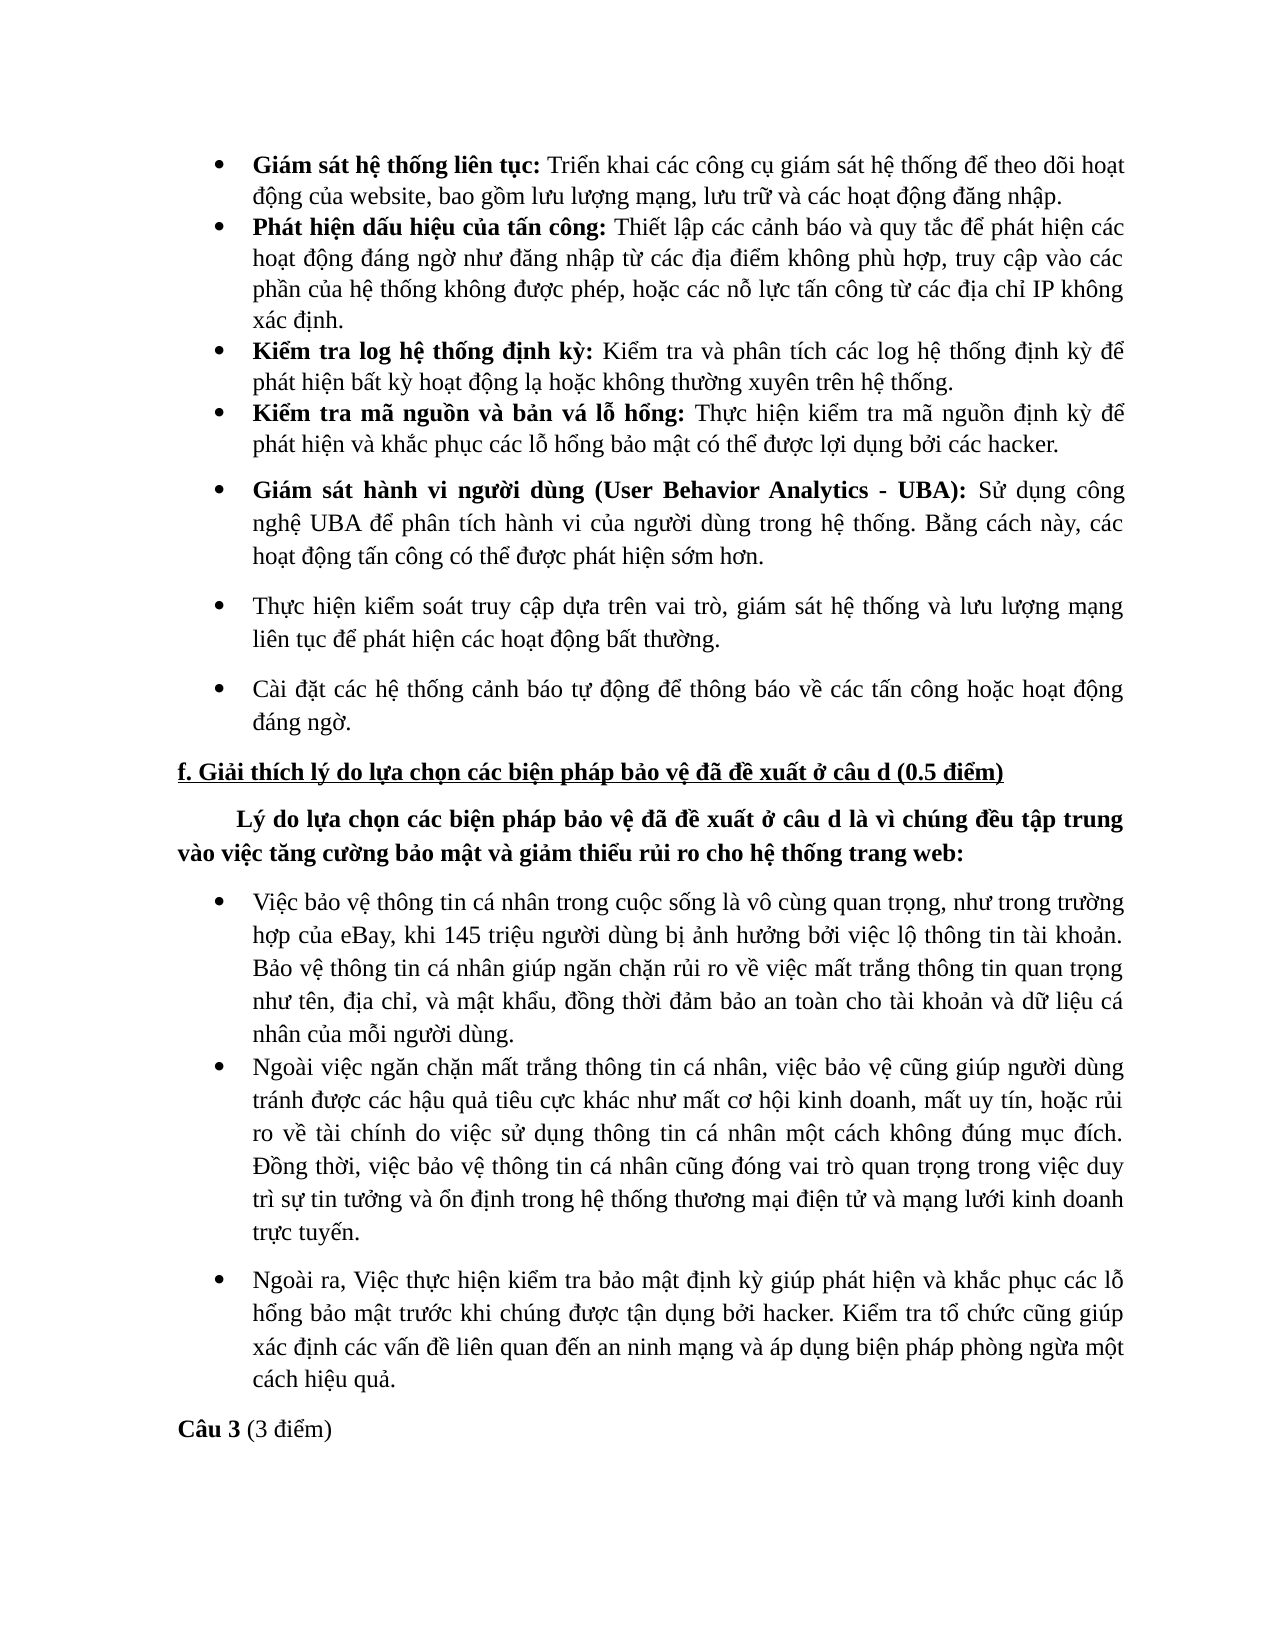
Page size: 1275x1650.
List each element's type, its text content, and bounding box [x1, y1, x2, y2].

list Phát hiện dấu hiệu của tấn công: Thiết lập các cảnh báo và quy tắc để phát hiện các hoạt động đáng ngờ như đăng nhập từ các địa điểm không phù hợp, truy cập vào các phần của hệ thống không được phép, hoặc các nỗ lực tấn công từ các địa chỉ IP không xác định. [215, 212, 1125, 334]
list Giám sát hệ thống liên tục: Triển khai các công cụ giám sát hệ thống để theo dõi hoạt động của website, bao gồm lưu lượng mạng, lưu trữ và các hoạt động đăng nhập. [215, 150, 1125, 210]
list Kiểm tra mã nguồn và bản vá lỗ hổng: Thực hiện kiểm tra mã nguồn định kỳ để phát hiện và khắc phục các lỗ hổng bảo mật có thể được lợi dụng bởi các hacker. [215, 398, 1125, 458]
list Ngoài việc ngăn chặn mất trắng thông tin cá nhân, việc bảo vệ cũng giúp người dùng tránh được các hậu quả tiêu cực khác như mất cơ hội kinh doanh, mất uy tín, hoặc rủi ro về tài chính do việc sử dụng thông tin cá nhân một cách không đúng mục đích. Đồng thời, việc bảo vệ thông tin cá nhân cũng đóng vai trò quan trọng trong việc duy trì sự tin tưởng và ổn định trong hệ thống thương mại điện tử và mạng lưới kinh doanh trực tuyến. [215, 1052, 1125, 1246]
list Giám sát hành vi người dùng (User Behavior Analytics - UBA): Sử dụng công nghệ UBA để phân tích hành vi của người dùng trong hệ thống. Bằng cách này, các hoạt động tấn công có thể được phát hiện sớm hơn. [215, 475, 1125, 570]
list Kiểm tra log hệ thống định kỳ: Kiểm tra và phân tích các log hệ thống định kỳ để phát hiện bất kỳ hoạt động lạ hoặc không thường xuyên trên hệ thống. [215, 336, 1125, 396]
text Câu 3 (3 điểm) [177, 1414, 1125, 1443]
list Cài đặt các hệ thống cảnh báo tự động để thông báo về các tấn công hoặc hoạt động đáng ngờ. [215, 674, 1125, 736]
text f. Giải thích lý do lựa chọn các biện pháp bảo vệ đã đề xuất ở câu d (0.5 điểm) [177, 757, 1125, 785]
text Lý do lựa chọn các biện pháp bảo vệ đã đề xuất ở câu d là vì chúng đều tập trung vào việc tăng cường bảo mật và giảm thiểu rủi ro cho hệ thống trang web: [177, 804, 1125, 866]
list Thực hiện kiểm soát truy cập dựa trên vai trò, giám sát hệ thống và lưu lượng mạng liên tục để phát hiện các hoạt động bất thường. [215, 591, 1125, 653]
list Việc bảo vệ thông tin cá nhân trong cuộc sống là vô cùng quan trọng, như trong trường hợp của eBay, khi 145 triệu người dùng bị ảnh hưởng bởi việc lộ thông tin tài khoản. Bảo vệ thông tin cá nhân giúp ngăn chặn rủi ro về việc mất trắng thông tin quan trọng như tên, địa chỉ, và mật khẩu, đồng thời đảm bảo an toàn cho tài khoản và dữ liệu cá nhân của mỗi người dùng. [215, 887, 1125, 1048]
list Ngoài ra, Việc thực hiện kiểm tra bảo mật định kỳ giúp phát hiện và khắc phục các lỗ hổng bảo mật trước khi chúng được tận dụng bởi hacker. Kiểm tra tổ chức cũng giúp xác định các vấn đề liên quan đến an ninh mạng và áp dụng biện pháp phòng ngừa một cách hiệu quả. [215, 1266, 1125, 1393]
